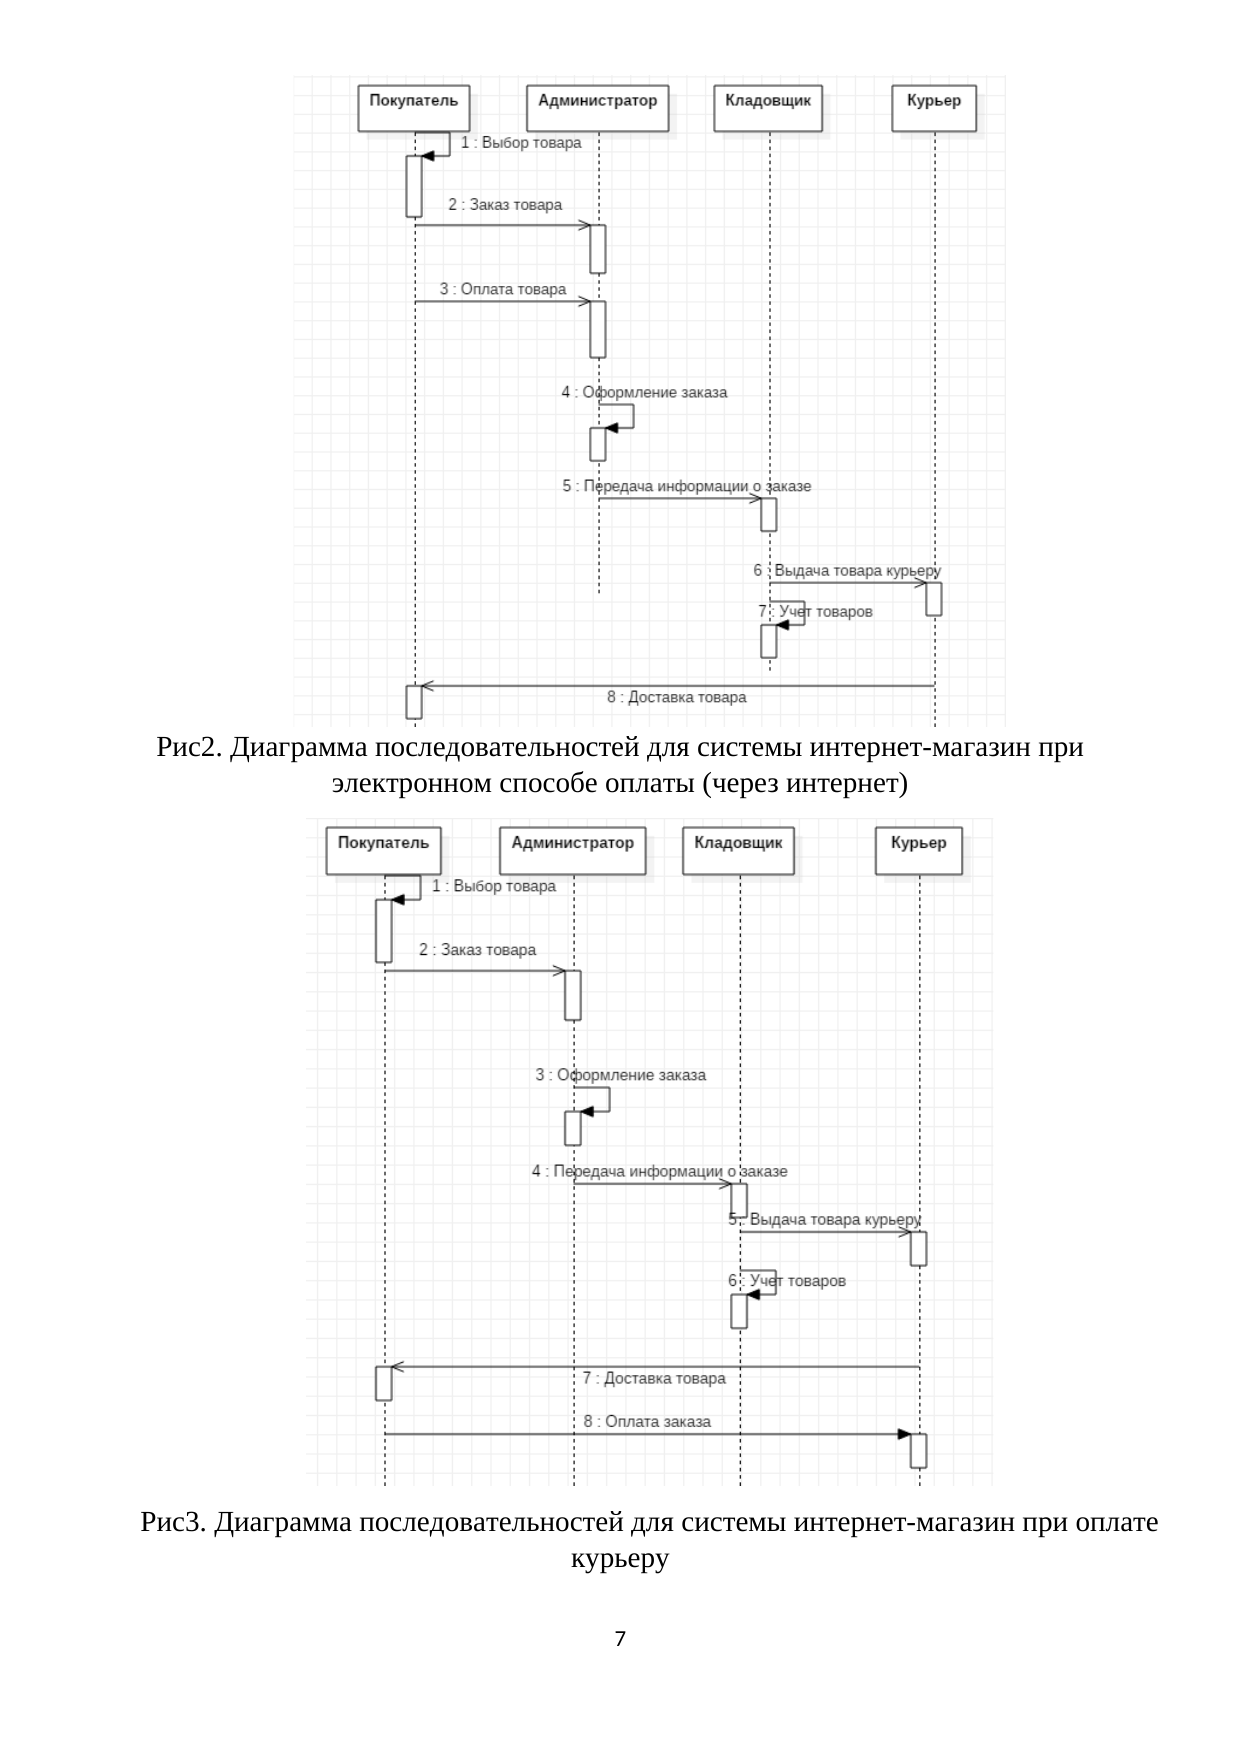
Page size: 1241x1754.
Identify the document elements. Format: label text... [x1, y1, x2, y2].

text Рис3. Диаграмма последовательностей для системы интернет-магазин при оплате курьеру [75, 1504, 1165, 1574]
picture [293, 75, 1006, 727]
picture [306, 818, 994, 1486]
